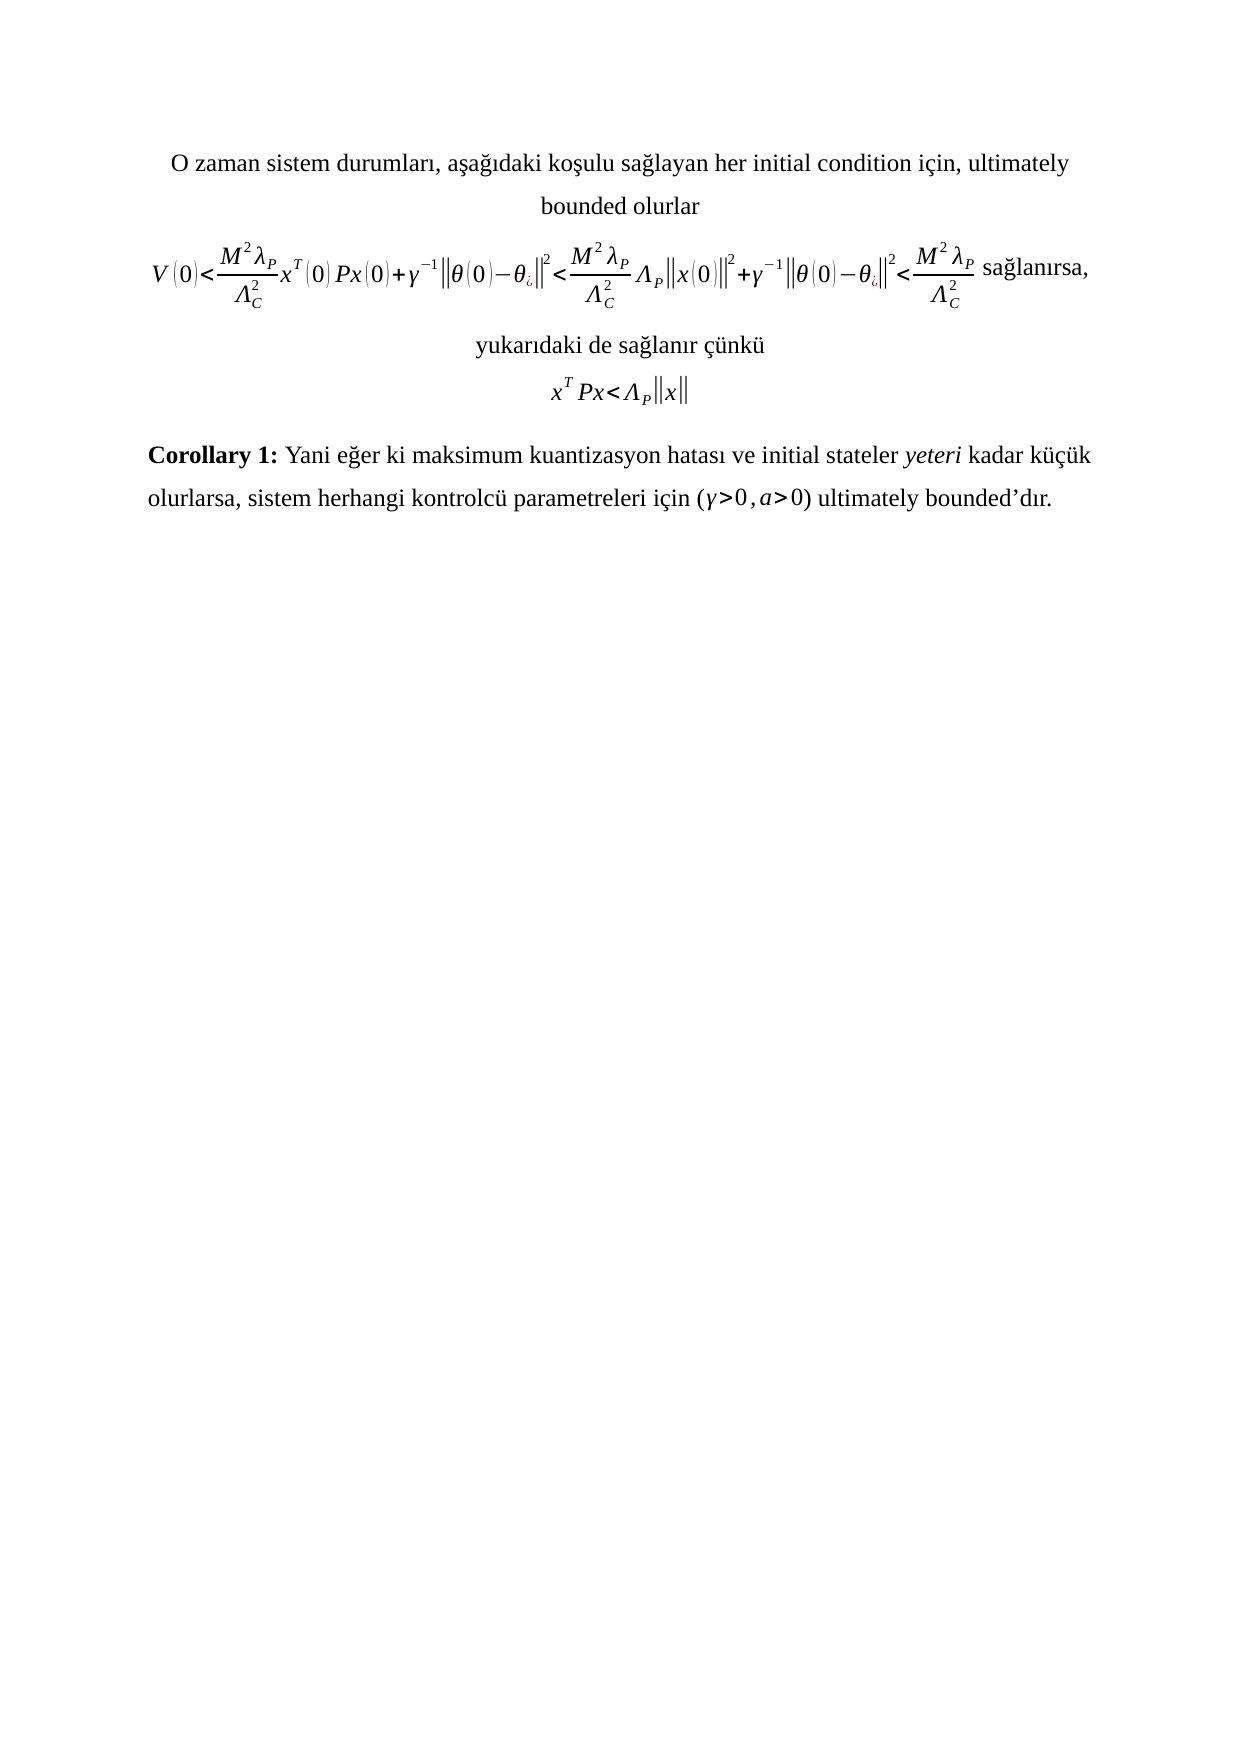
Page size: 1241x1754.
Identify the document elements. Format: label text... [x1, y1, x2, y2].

text O zaman sistem durumları, aşağıdaki koşulu sağlayan her initial condition için, ultimately bounded olurlar sağlanırsa, yukarıdaki de sağlanır çünkü [148, 148, 1093, 409]
text Corollary 1: Yani eğer ki maksimum kuantizasyon hatası ve initial stateler yeteri kadar küçük olurlarsa, sistem herhangi kontrolcü parametreleri için () ultimately bounded’dır. [148, 440, 1093, 512]
